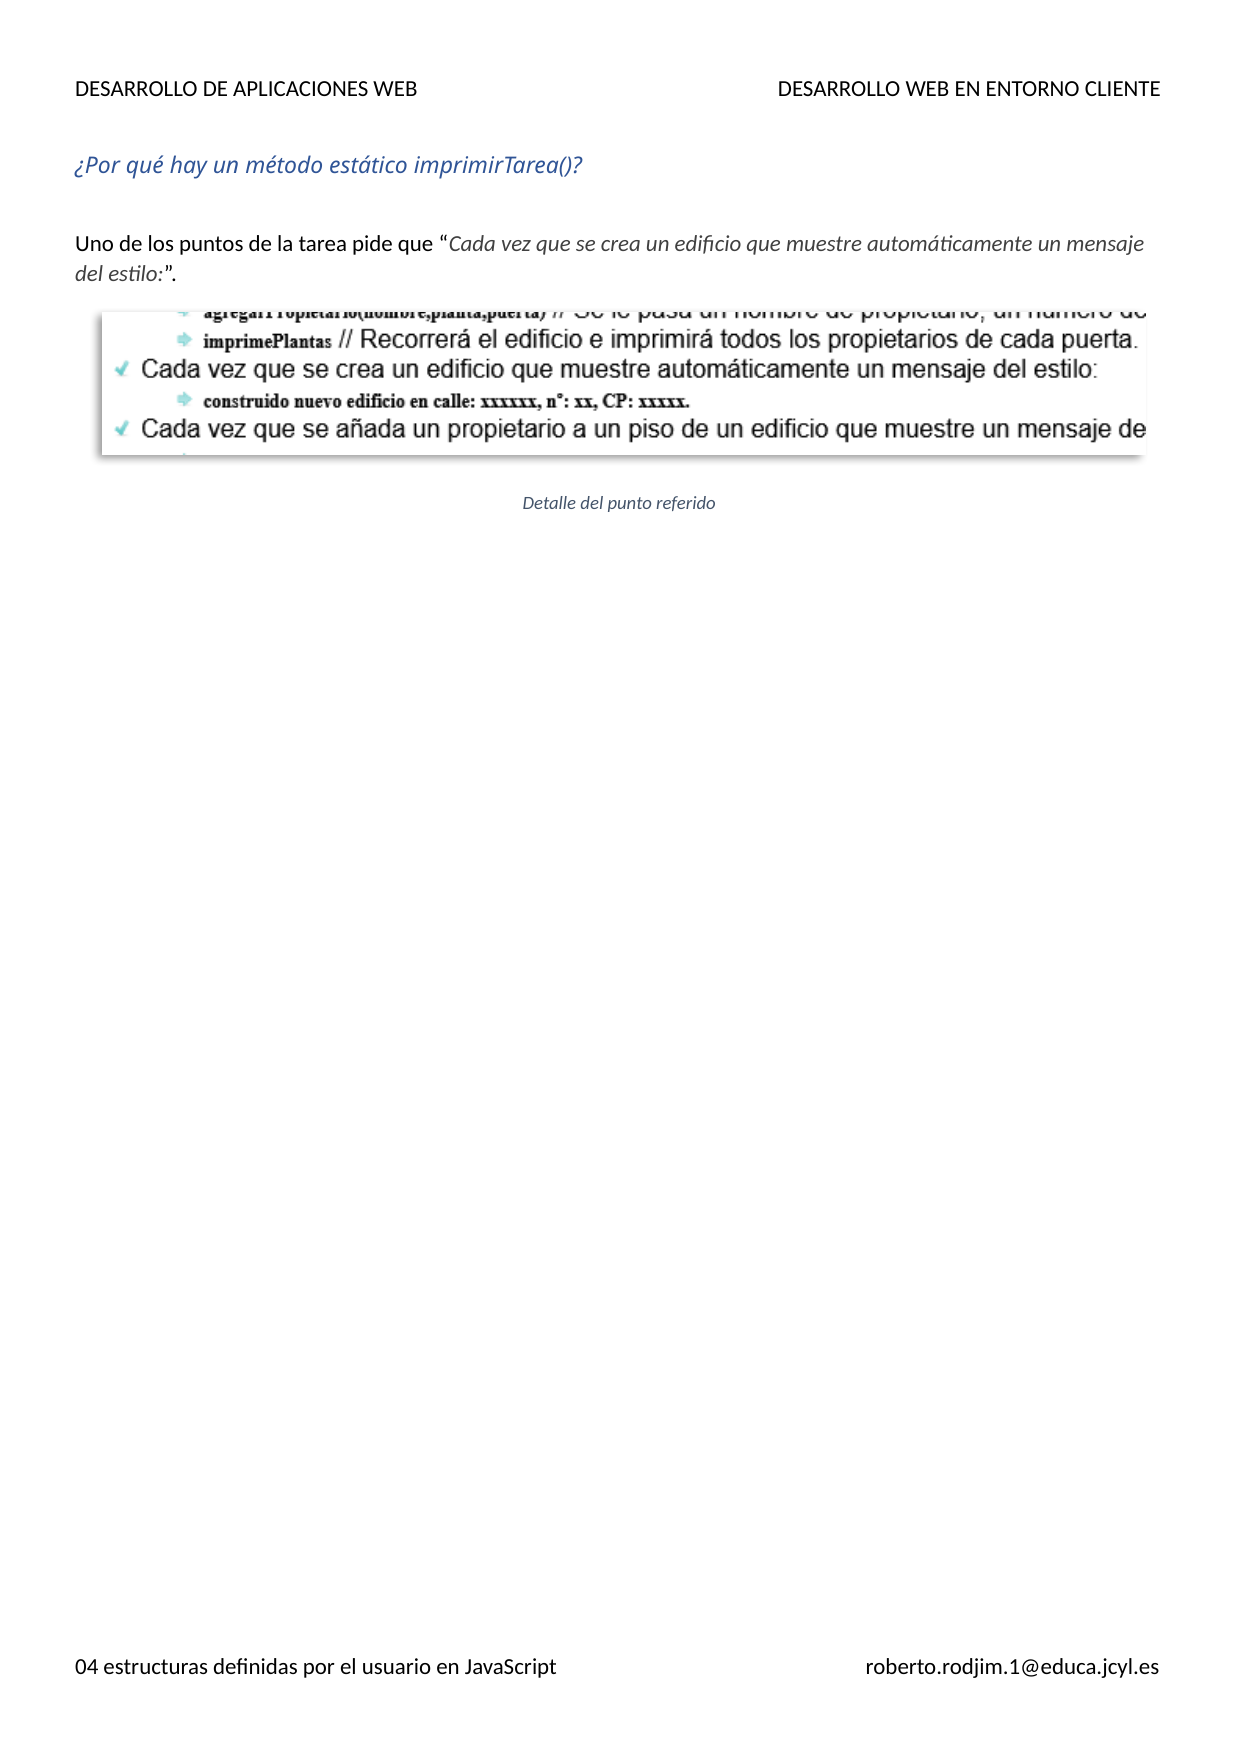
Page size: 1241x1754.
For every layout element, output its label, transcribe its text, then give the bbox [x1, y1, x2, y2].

subtitle ¿Por qué hay un método estático imprimirTarea()? [75, 149, 1165, 180]
picture [102, 312, 1146, 455]
text Detalle del punto referido [75, 491, 1165, 514]
text Uno de los puntos de la tarea pide que “Cada vez que se crea un edificio que muestre automáticamente un mensaje del estilo:”. [75, 229, 1165, 287]
